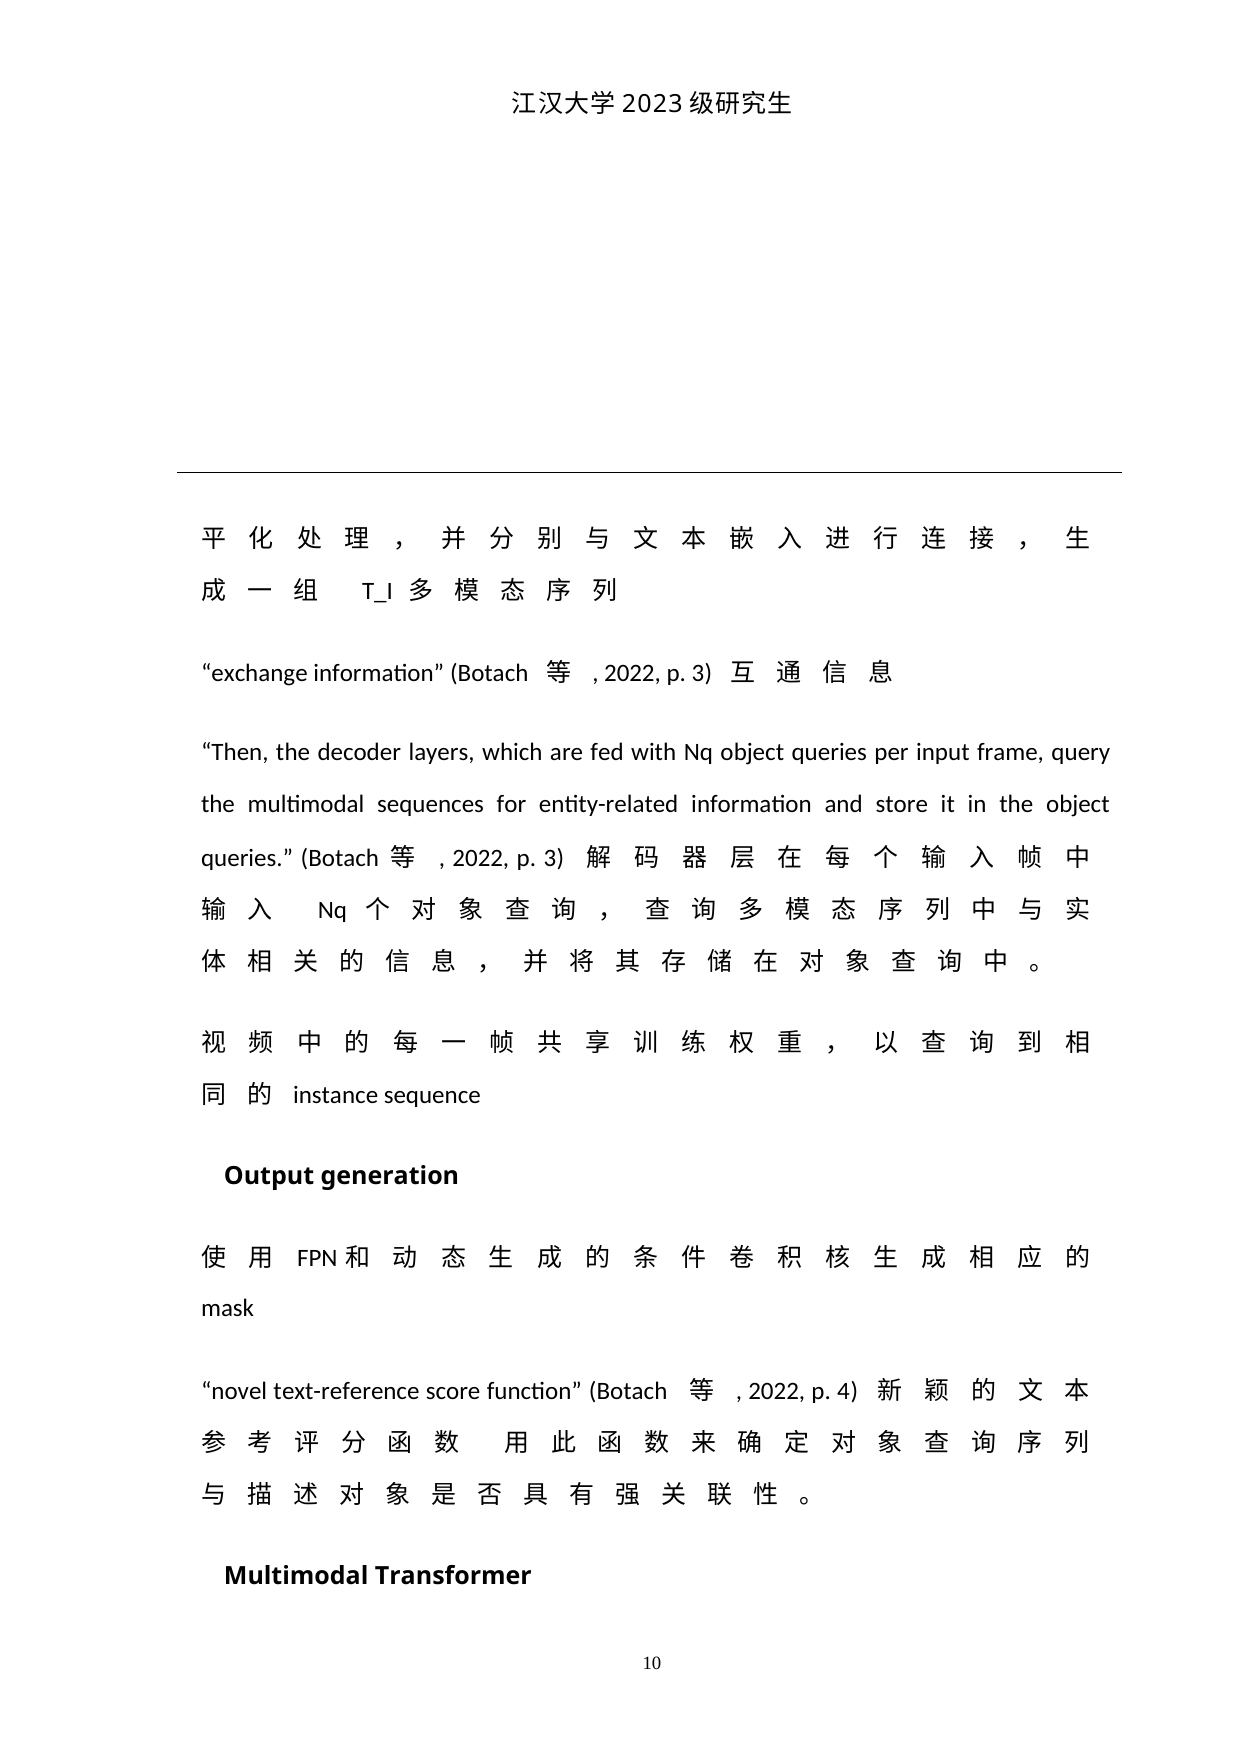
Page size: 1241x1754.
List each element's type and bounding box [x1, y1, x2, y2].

table_header [178, 482, 1122, 1600]
